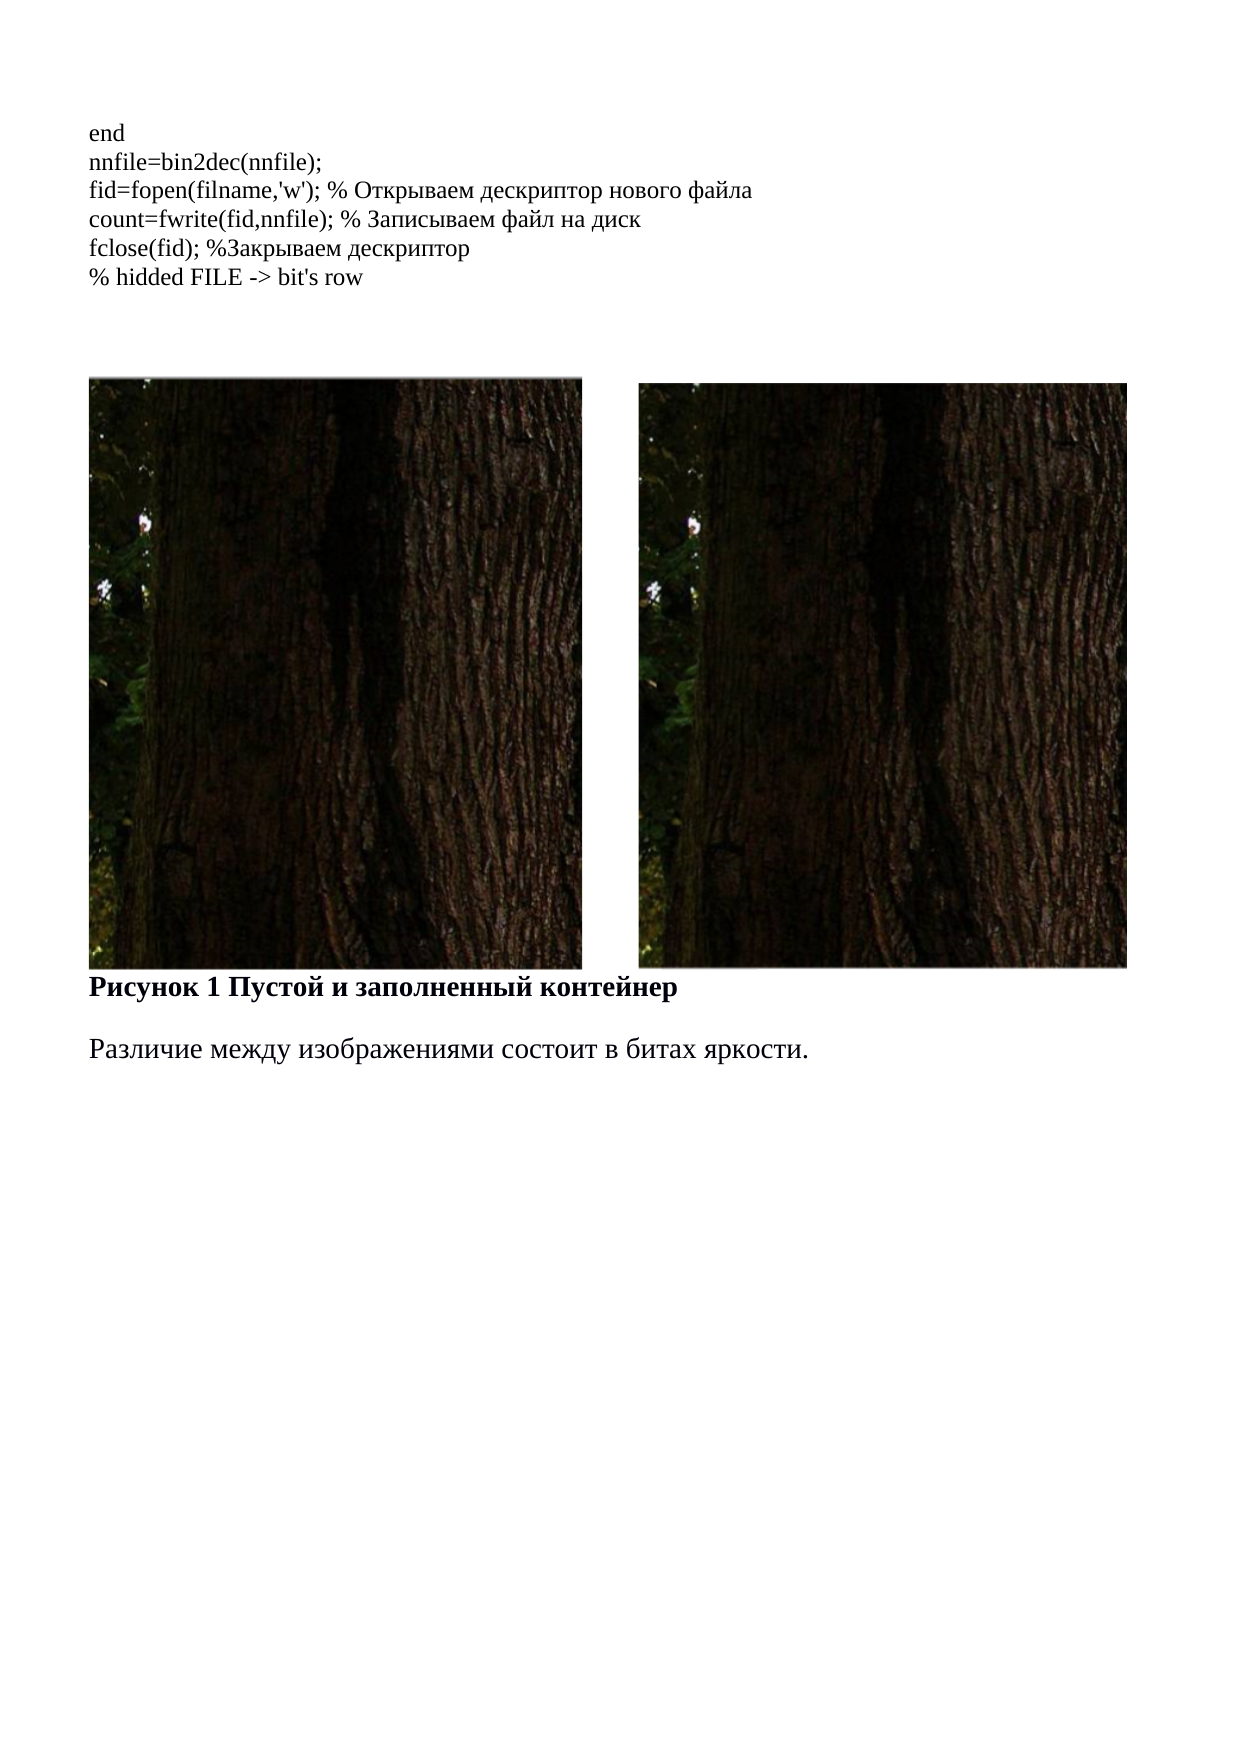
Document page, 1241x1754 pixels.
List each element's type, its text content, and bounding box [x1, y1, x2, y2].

text fclose(fid); %Закрываем дескриптор [89, 233, 1152, 262]
picture [88, 376, 583, 970]
text end [89, 118, 1152, 147]
picture [638, 383, 1127, 970]
text Различие между изображениями состоит в битах яркости. [89, 1032, 1152, 1065]
text % hidded FILE -> bit's row [89, 262, 1152, 291]
text fid=fopen(filname,'w'); % Открываем дескриптор нового файла [89, 176, 1152, 204]
text count=fwrite(fid,nnfile); % Записываем файл на диск [89, 204, 1152, 233]
text nnfile=bin2dec(nnfile); [89, 147, 1152, 176]
text Рисунок 1 Пустой и заполненный контейнер [89, 969, 1152, 1003]
